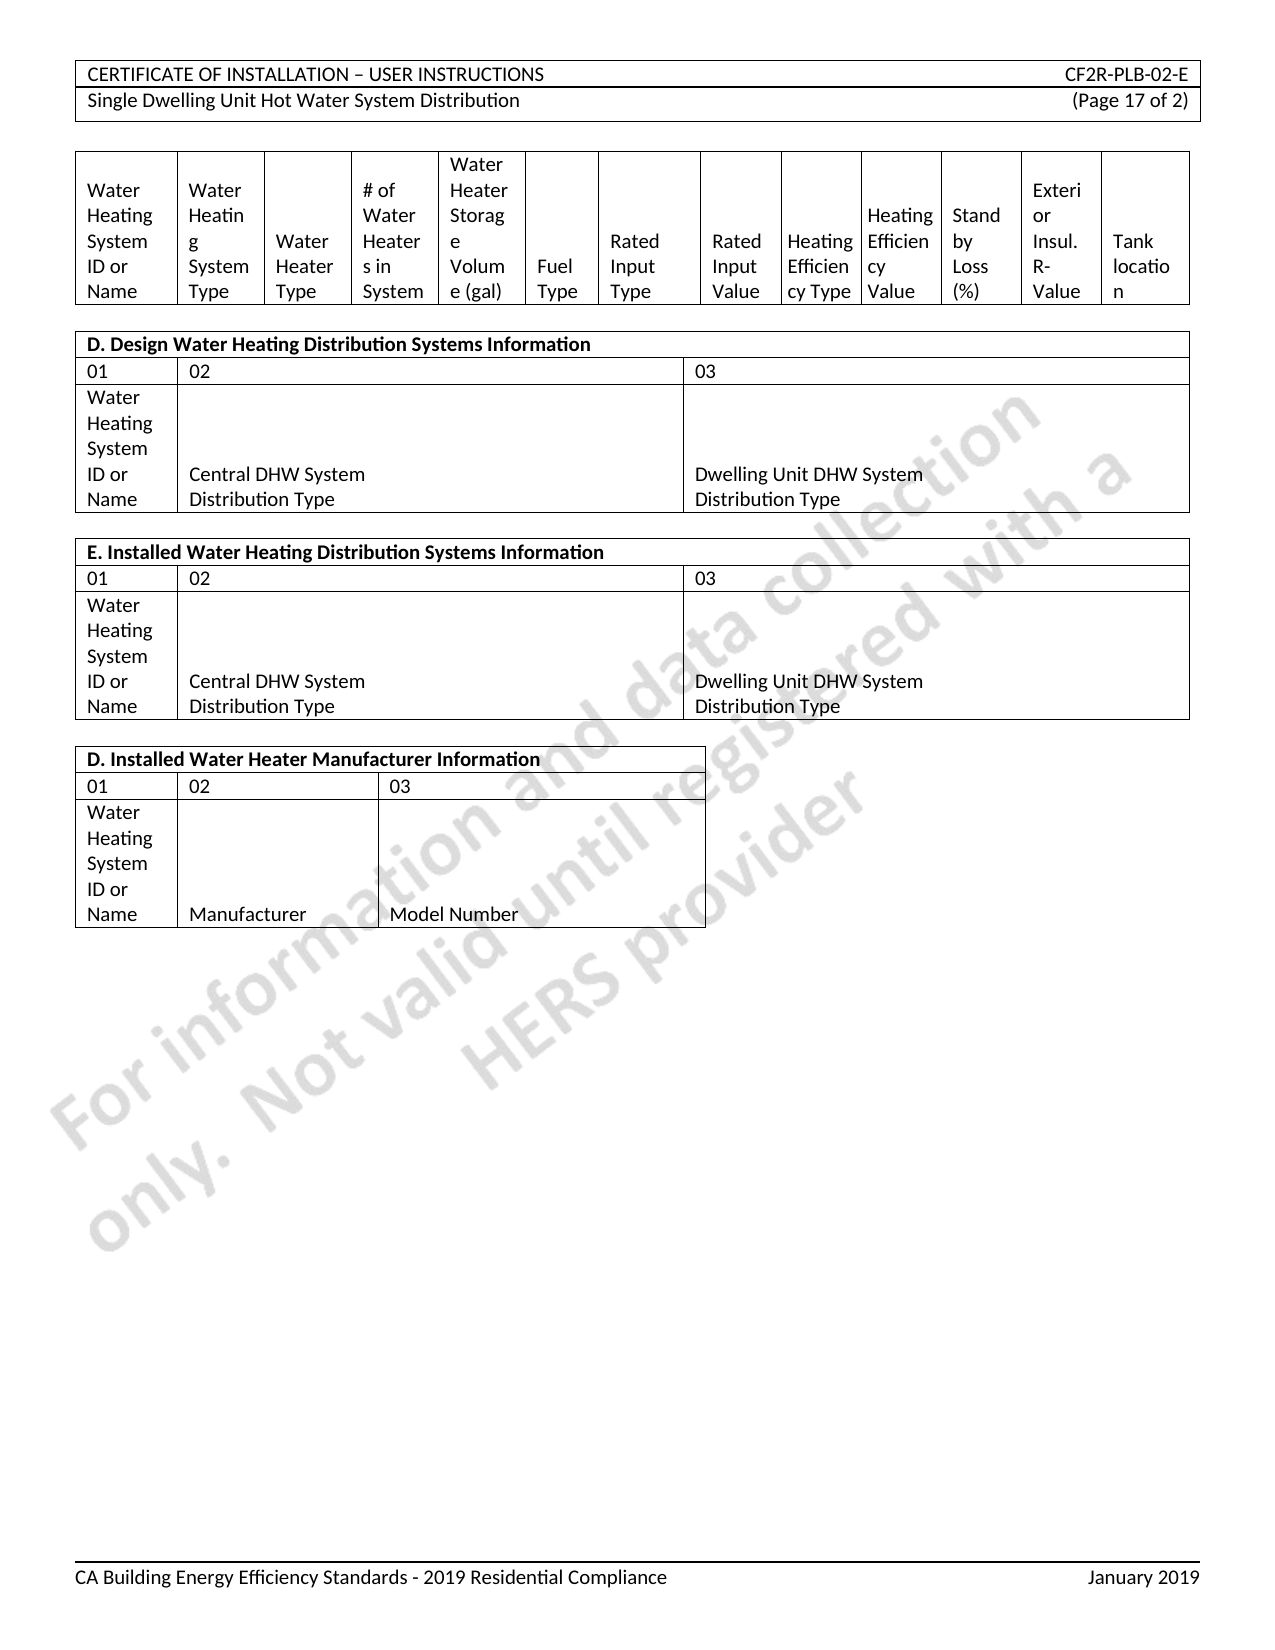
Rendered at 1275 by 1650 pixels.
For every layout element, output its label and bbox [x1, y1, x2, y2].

table_cell [76, 592, 177, 719]
table_cell [379, 800, 705, 927]
table_cell [862, 152, 941, 304]
table_cell [1022, 152, 1101, 304]
table_cell [1102, 152, 1189, 304]
table_cell [76, 773, 177, 798]
table_cell [684, 566, 1189, 591]
table_cell [684, 358, 1189, 383]
table_cell [684, 592, 1189, 719]
table_cell [76, 358, 177, 383]
table_cell [942, 152, 1021, 304]
table_cell [379, 773, 705, 798]
table_cell [76, 152, 177, 304]
table_header [76, 747, 705, 772]
table_cell [782, 152, 861, 304]
table_cell [439, 152, 525, 304]
table_cell [701, 152, 781, 304]
table_cell [265, 152, 351, 304]
table_cell [178, 358, 683, 383]
table_cell [76, 385, 177, 512]
table_cell [178, 592, 683, 719]
table_cell [684, 385, 1189, 512]
table_cell [178, 385, 683, 512]
table_cell [352, 152, 438, 304]
table_header [76, 539, 1189, 564]
table_cell [76, 800, 177, 927]
table_cell [76, 566, 177, 591]
table_cell [526, 152, 598, 304]
table_cell [599, 152, 700, 304]
table_cell [178, 773, 378, 798]
table_cell [178, 566, 683, 591]
table_cell [178, 800, 378, 927]
table_header [76, 332, 1189, 357]
table_cell [178, 152, 264, 304]
